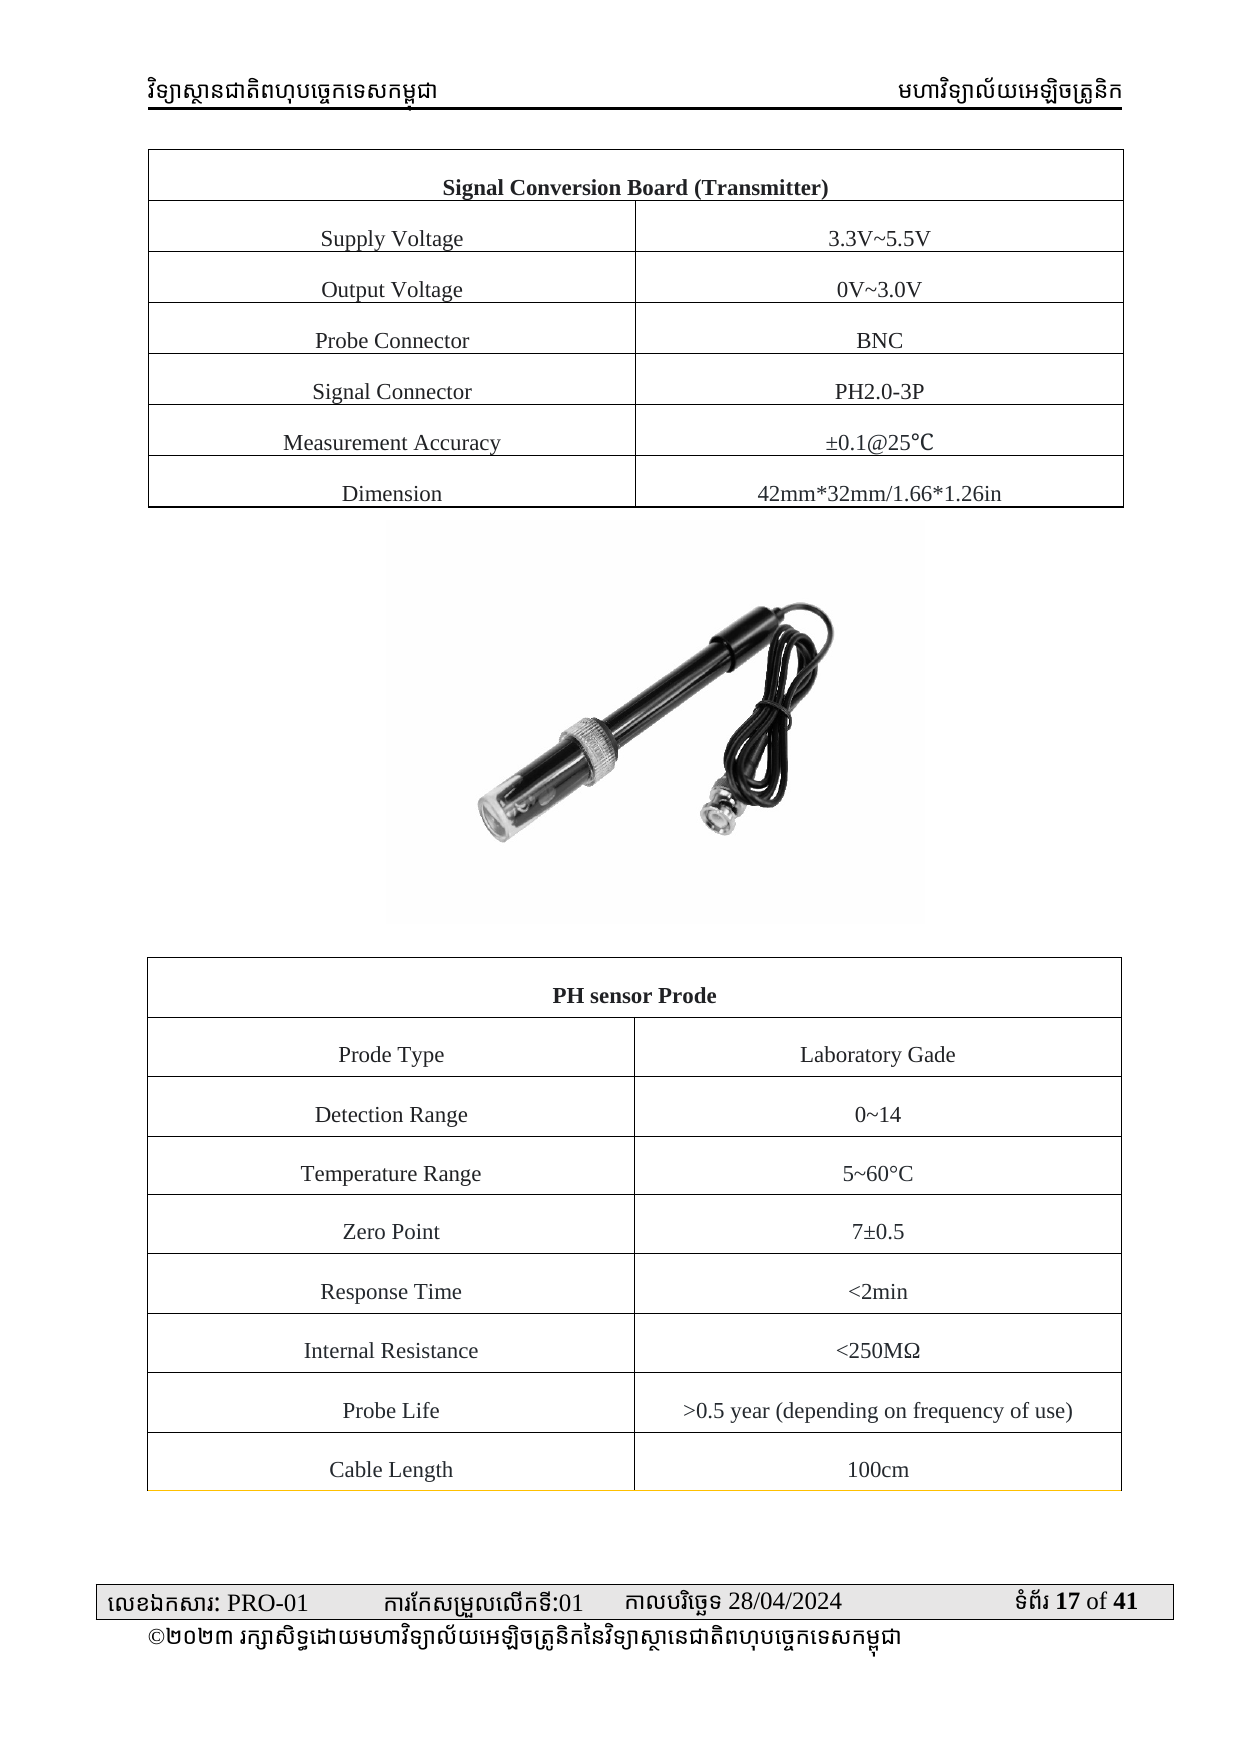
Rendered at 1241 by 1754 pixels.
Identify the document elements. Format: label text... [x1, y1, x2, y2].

table_cell Probe Life [148, 1373, 634, 1432]
table_header Signal Conversion Board (Transmitter) [149, 150, 1123, 200]
table_cell 3.3V~5.5V [636, 201, 1123, 251]
table_cell Supply Voltage [149, 201, 635, 251]
table_cell Dimension [149, 456, 635, 506]
table_cell 5~60°C [635, 1137, 1121, 1194]
table_cell >0.5 year (depending on frequency of use) [635, 1373, 1121, 1432]
table_cell 0~14 [635, 1077, 1121, 1136]
table_cell Temperature Range [148, 1137, 634, 1194]
table_cell PH2.0-3P [636, 354, 1123, 404]
table_cell Cable Length [148, 1433, 634, 1489]
picture [386, 520, 925, 924]
table_cell 0V~3.0V [636, 252, 1123, 302]
table_cell Prode Type [148, 1018, 634, 1076]
table_cell Measurement Accuracy [149, 405, 635, 455]
table_cell Zero Point [148, 1195, 634, 1253]
table_cell ±0.1@25℃ [636, 405, 1123, 455]
table_header PH sensor Prode [148, 958, 1121, 1017]
table_cell Probe Connector [149, 303, 635, 353]
table_cell 7±0.5 [635, 1195, 1121, 1253]
table_cell Detection Range [148, 1077, 634, 1136]
table_cell <250MΩ [635, 1314, 1121, 1372]
table_cell Output Voltage [149, 252, 635, 302]
table_cell 42mm*32mm/1.66*1.26in [636, 456, 1123, 506]
table_cell Response Time [148, 1254, 634, 1313]
table_cell Signal Connector [149, 354, 635, 404]
table_cell Internal Resistance [148, 1314, 634, 1372]
table_cell <2min [635, 1254, 1121, 1313]
table_cell 100cm [635, 1433, 1121, 1489]
table_cell Laboratory Gade [635, 1018, 1121, 1076]
table_cell BNC [636, 303, 1123, 353]
